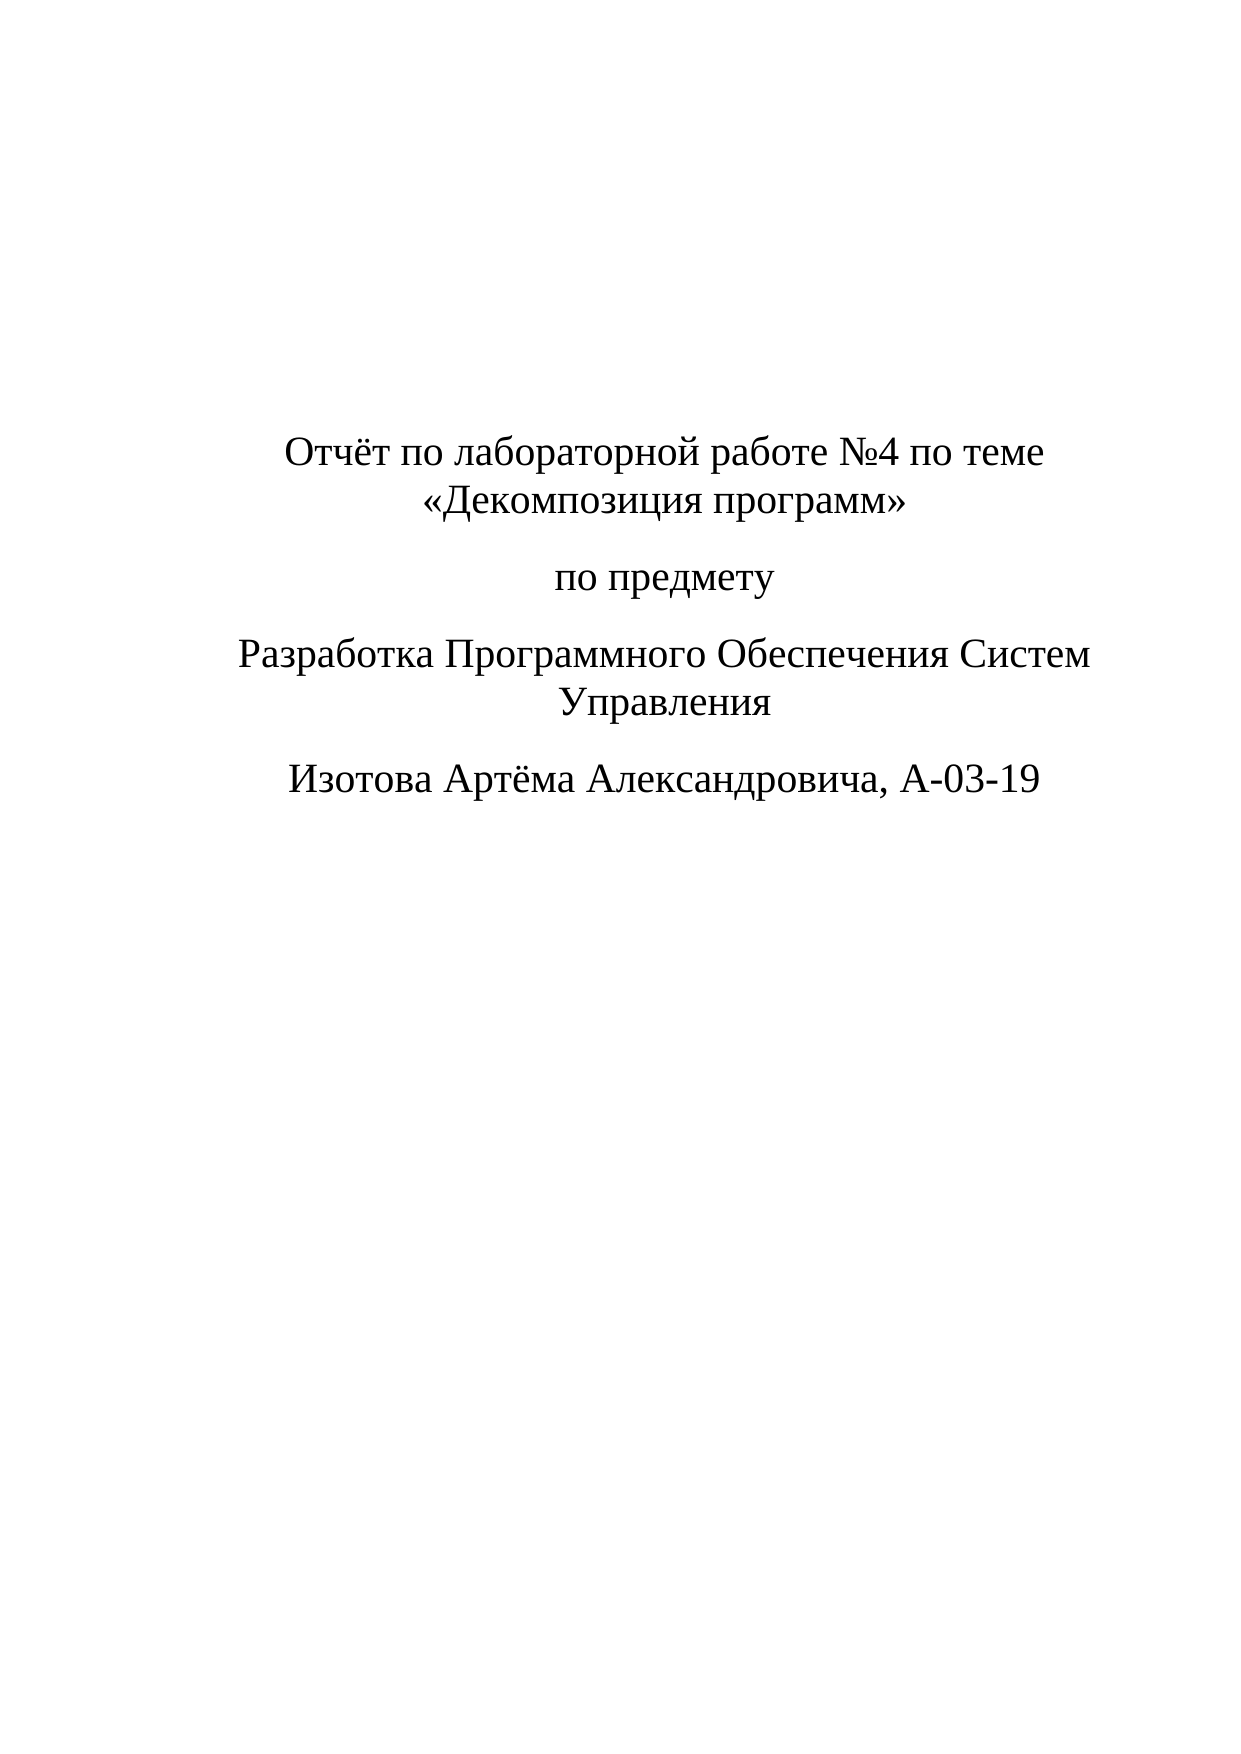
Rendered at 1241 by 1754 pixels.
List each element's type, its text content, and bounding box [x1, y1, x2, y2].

text Отчёт по лабораторной работе №4 по теме «Декомпозиция программ» [177, 426, 1152, 522]
text Изотова Артёма Александровича, А-03-19 [177, 753, 1152, 801]
text по предмету [177, 551, 1152, 599]
text Разработка Программного Обеспечения Систем Управления [177, 628, 1152, 724]
